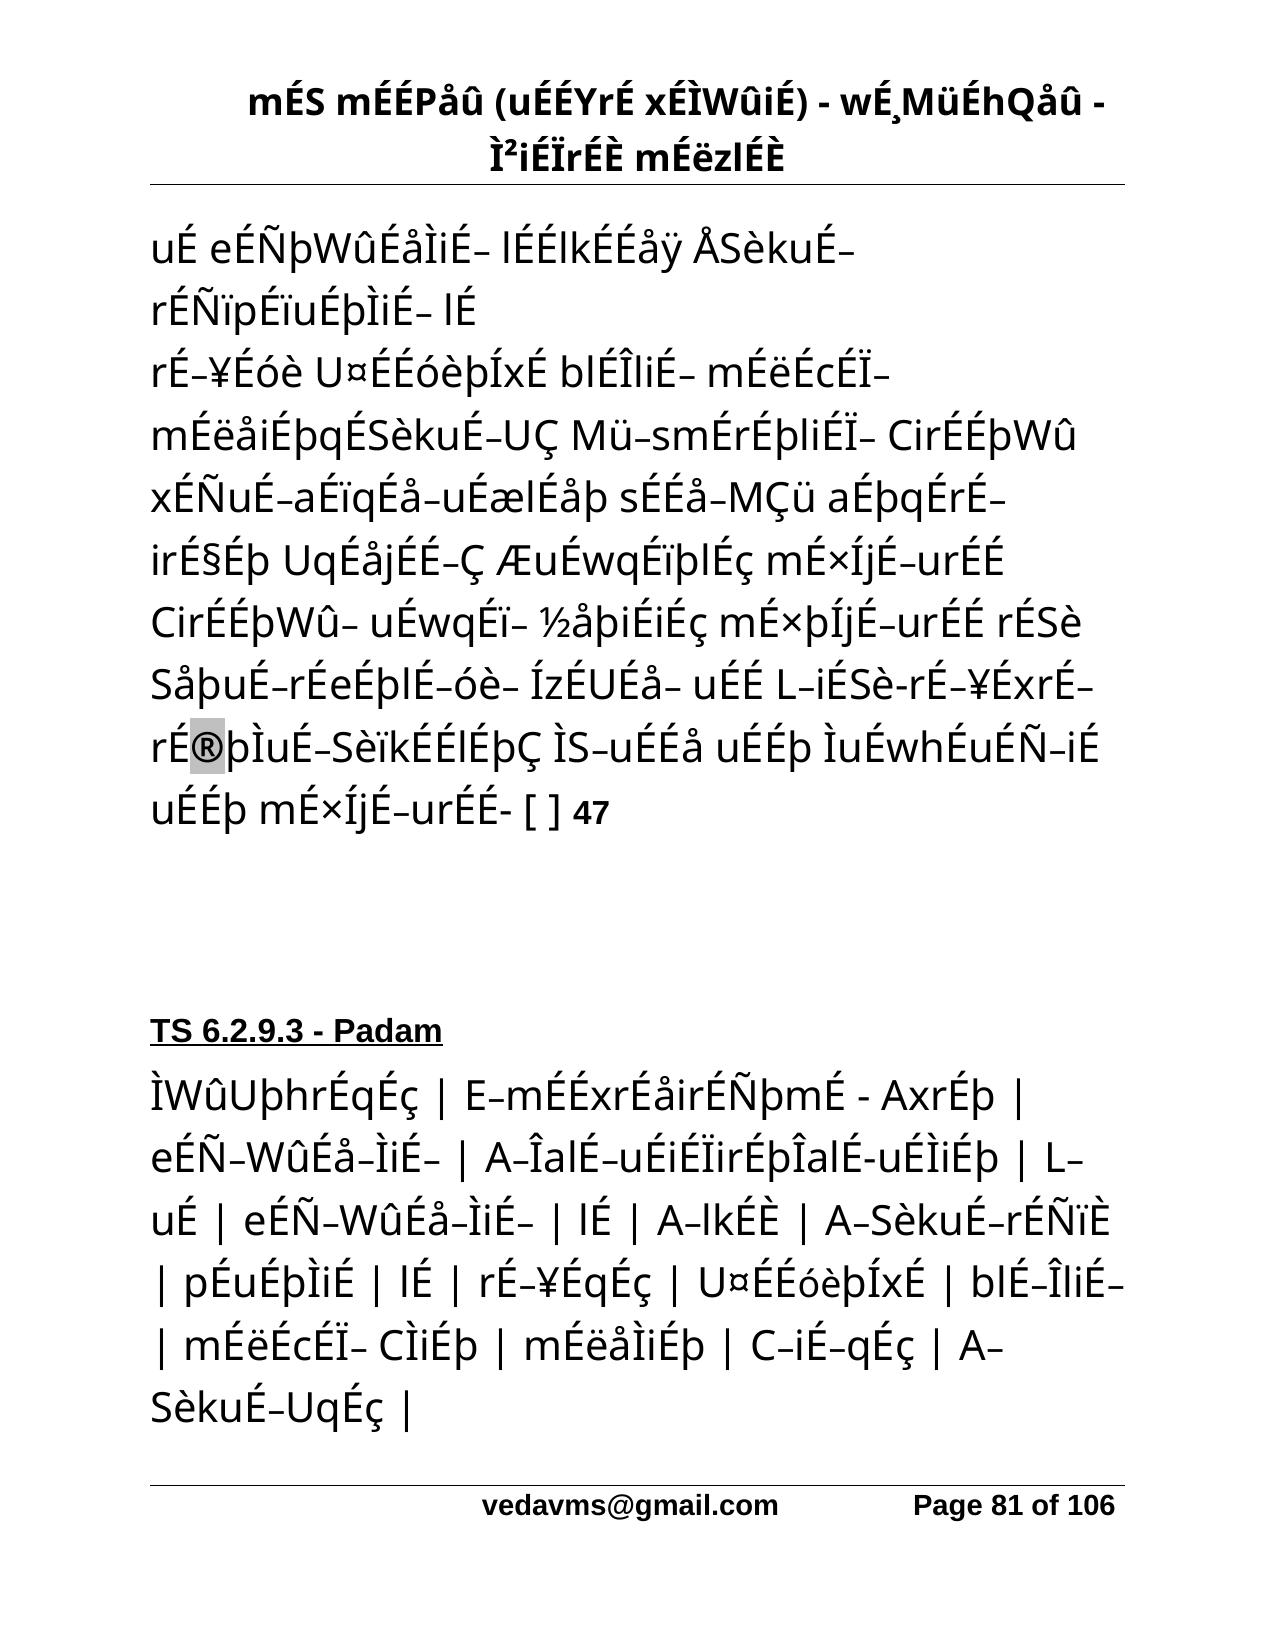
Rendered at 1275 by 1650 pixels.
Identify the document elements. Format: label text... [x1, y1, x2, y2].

text xÉÑuÉ–aÉïqÉå–uÉælÉåþ sÉÉå–MÇü aÉþqÉrÉ–irÉ§Éþ UqÉåjÉÉ–Ç ÆuÉwqÉïþlÉç mÉ×ÍjÉ–urÉÉ CirÉÉþWû– uÉwqÉï– ½åþiÉiÉç mÉ×þÍjÉ–urÉÉ rÉSè SåþuÉ–rÉeÉþlÉ–óè– ÍzÉUÉå– uÉÉ L–iÉSè-rÉ–¥ÉxrÉ– rÉ®þÌuÉ–SèïkÉÉlÉþÇ ÌS–uÉÉå uÉÉþ ÌuÉwhÉuÉÑ–iÉ uÉÉþ mÉ×ÍjÉ–urÉÉ- [ ] 47 [150, 468, 1125, 837]
text -ÌWûUþhrÉqÉÑ–mÉÉxrÉþ eÉÑWûÉåirÉÎalÉ–uÉirÉå–uÉ eÉÑþWûÉåÌiÉ– lÉÉlkÉÉåÿ ÅSèkuÉ–rÉÑïpÉïuÉþÌiÉ– lÉ [150, 218, 1125, 338]
text TS 6.2.9.3 - Padam [150, 1011, 1158, 1049]
text rÉ–¥Éóè U¤ÉÉóèþÍxÉ blÉÎliÉ– mÉëÉcÉÏ– mÉëåiÉþqÉSèkuÉ–UÇ Mü–smÉrÉþliÉÏ– CirÉÉþWû [150, 343, 1125, 462]
